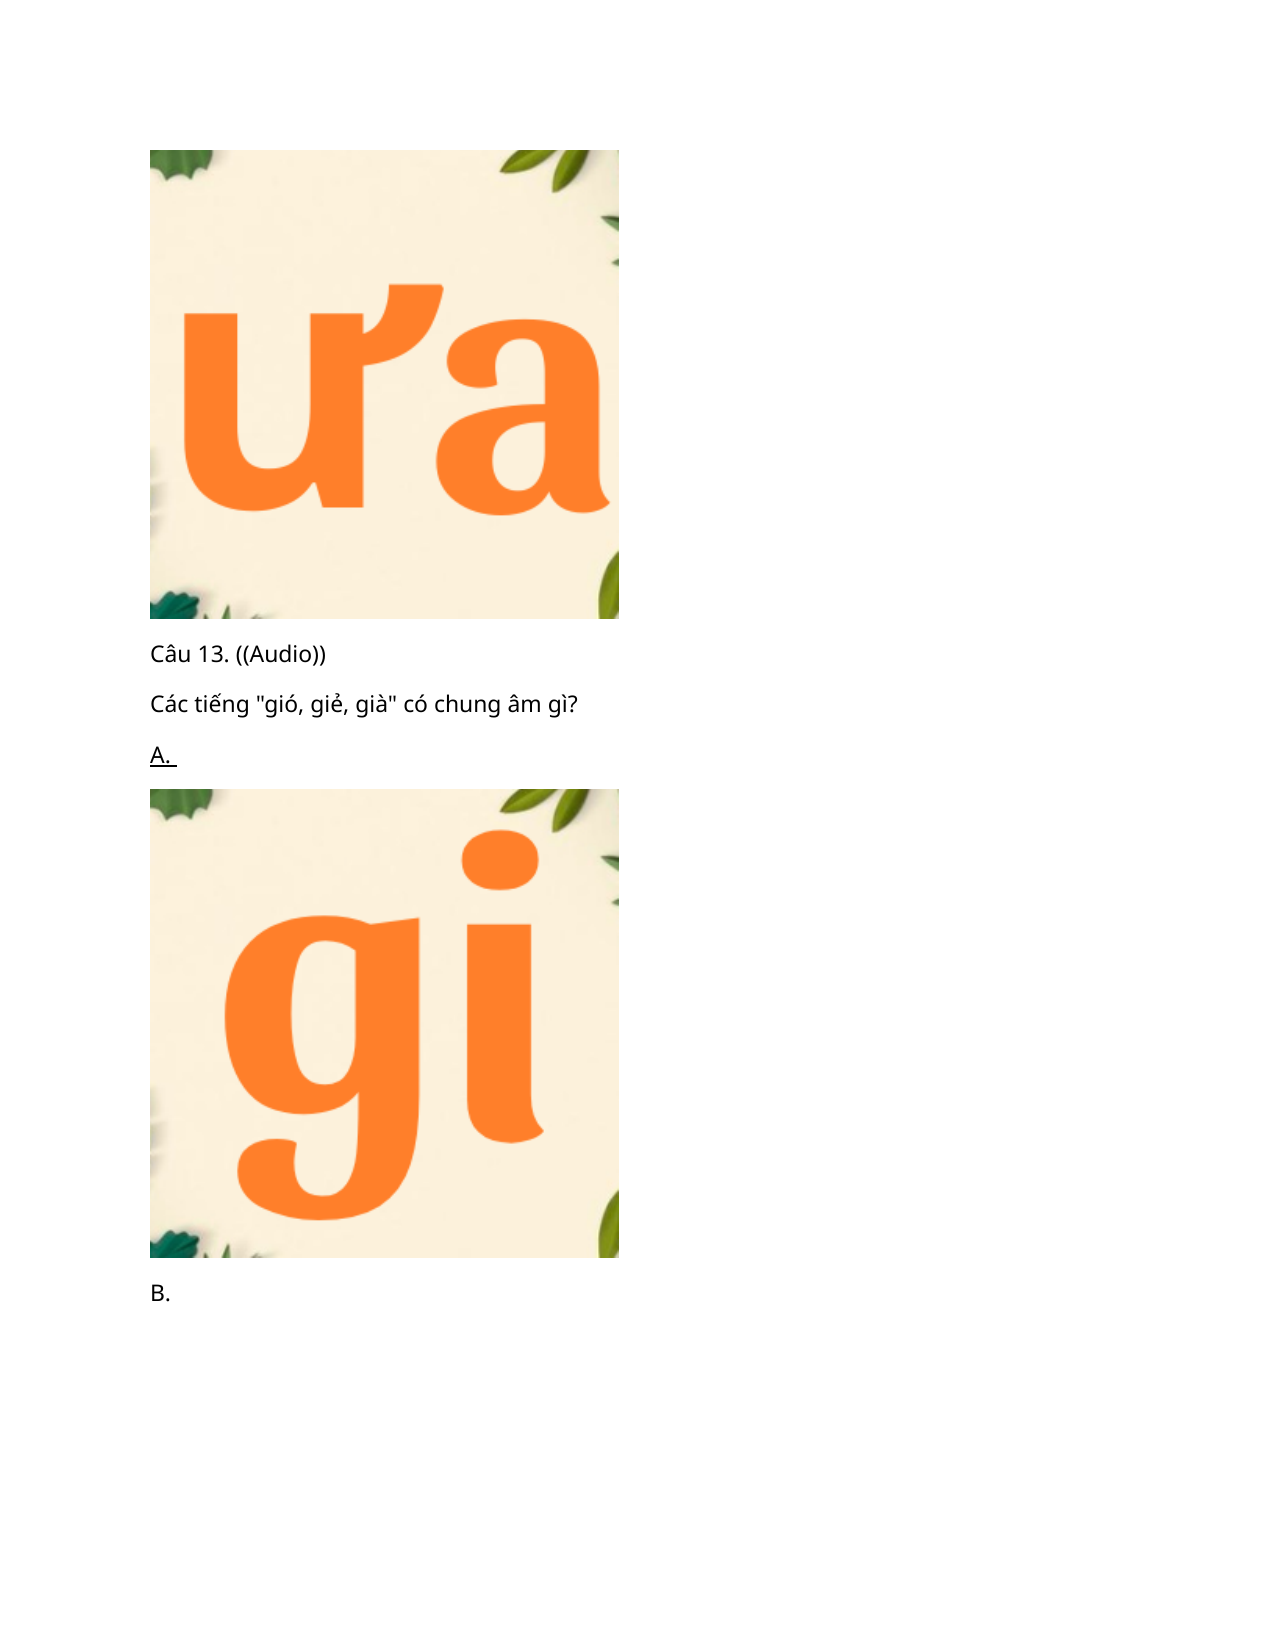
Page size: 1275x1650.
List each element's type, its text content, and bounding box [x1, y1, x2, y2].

text B. [150, 1277, 1125, 1308]
text A. [150, 739, 1125, 770]
text Các tiếng "gió, giẻ, già" có chung âm gì? [150, 688, 1125, 719]
picture [150, 150, 619, 619]
text Câu 13. ((Audio)) [150, 638, 1125, 669]
picture [150, 789, 619, 1258]
